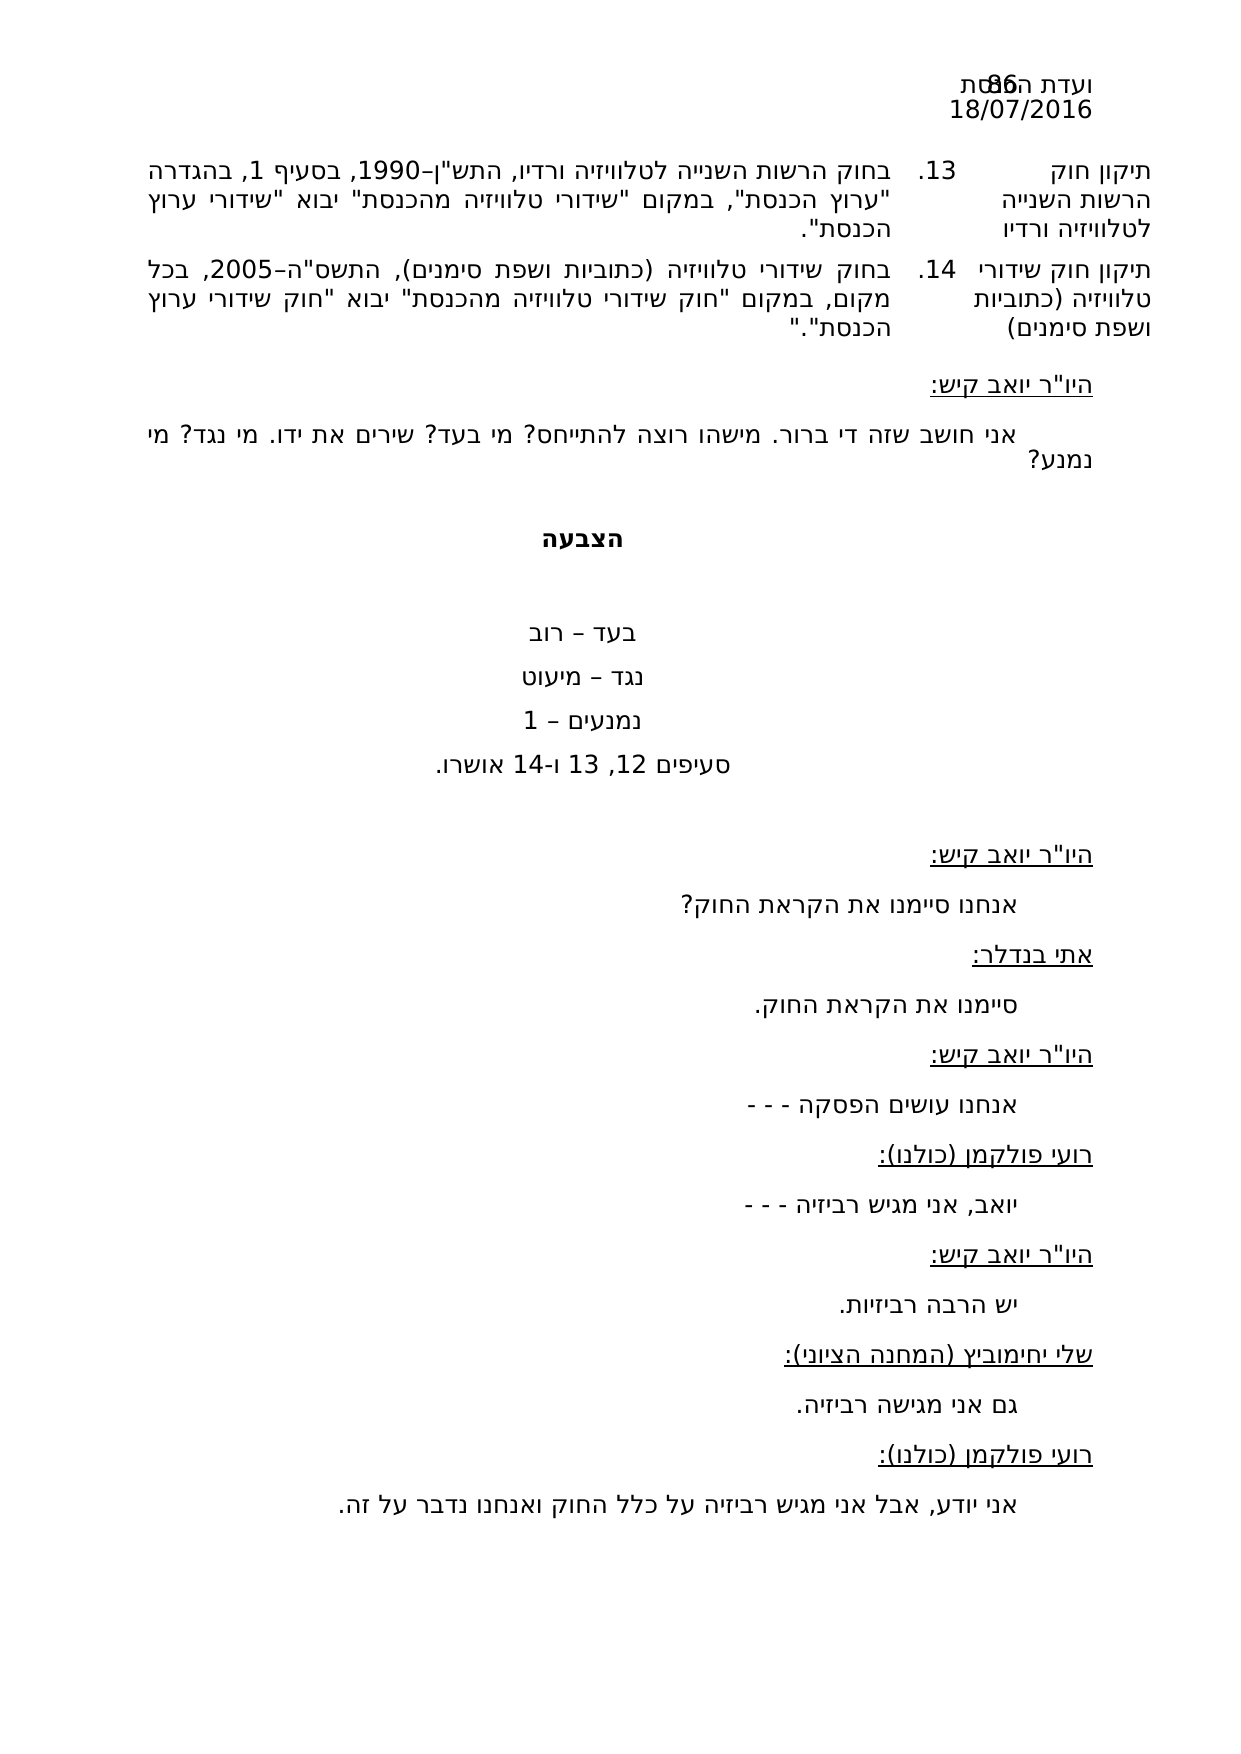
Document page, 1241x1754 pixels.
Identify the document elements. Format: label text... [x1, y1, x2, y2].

text בעד – רוב [147, 618, 1093, 648]
text היו"ר יואב קיש: [147, 374, 1093, 399]
table_cell תיקון חוק שידורי טלוויזיה (כתוביות ושפת סימנים) [957, 249, 1152, 349]
text נגד – מיעוט [147, 662, 1093, 691]
text סיימנו את הקראת החוק. [147, 993, 1093, 1018]
text אתי בנדלר: [147, 943, 1093, 968]
text אני יודע, אבל אני מגיש רביזיה על כלל החוק ואנחנו נדבר על זה. [147, 1493, 1093, 1518]
table_cell 14. [892, 249, 957, 349]
text גם אני מגישה רביזיה. [147, 1393, 1093, 1418]
table_cell תיקון חוק הרשות השנייה לטלוויזיה ורדיו [957, 150, 1152, 249]
text היו"ר יואב קיש: [147, 843, 1093, 868]
text אנחנו עושים הפסקה - - - [147, 1093, 1093, 1118]
table_cell 13. [892, 150, 957, 249]
text היו"ר יואב קיש: [147, 1043, 1093, 1068]
text הצבעה [147, 524, 1093, 553]
text אני חושב שזה די ברור. מישהו רוצה להתייחס? מי בעד? שירים את ידו. מי נגד? מי נמנע? [147, 424, 1093, 474]
text שלי יחימוביץ (המחנה הציוני): [147, 1343, 1093, 1368]
text רועי פולקמן (כולנו): [147, 1143, 1093, 1168]
text סעיפים 12, 13 ו-14 אושרו. [147, 750, 1093, 779]
table_cell בחוק שידורי טלוויזיה (כתוביות ושפת סימנים), התשס"ה–2005, בכל מקום, במקום "חוק שידורי טלוויזיה מהכנסת" יבוא "חוק שידורי ערוץ הכנסת"." [147, 249, 892, 349]
text אנחנו סיימנו את הקראת החוק? [147, 893, 1093, 918]
text רועי פולקמן (כולנו): [147, 1443, 1093, 1468]
text יואב, אני מגיש רביזיה - - - [147, 1193, 1093, 1218]
text היו"ר יואב קיש: [147, 1243, 1093, 1268]
text יש הרבה רביזיות. [147, 1293, 1093, 1318]
table_cell בחוק הרשות השנייה לטלוויזיה ורדיו, התש"ן–1990, בסעיף 1, בהגדרה "ערוץ הכנסת", במקום "שידורי טלוויזיה מהכנסת" יבוא "שידורי ערוץ הכנסת". [147, 150, 892, 249]
text נמנעים – 1 [147, 706, 1093, 735]
